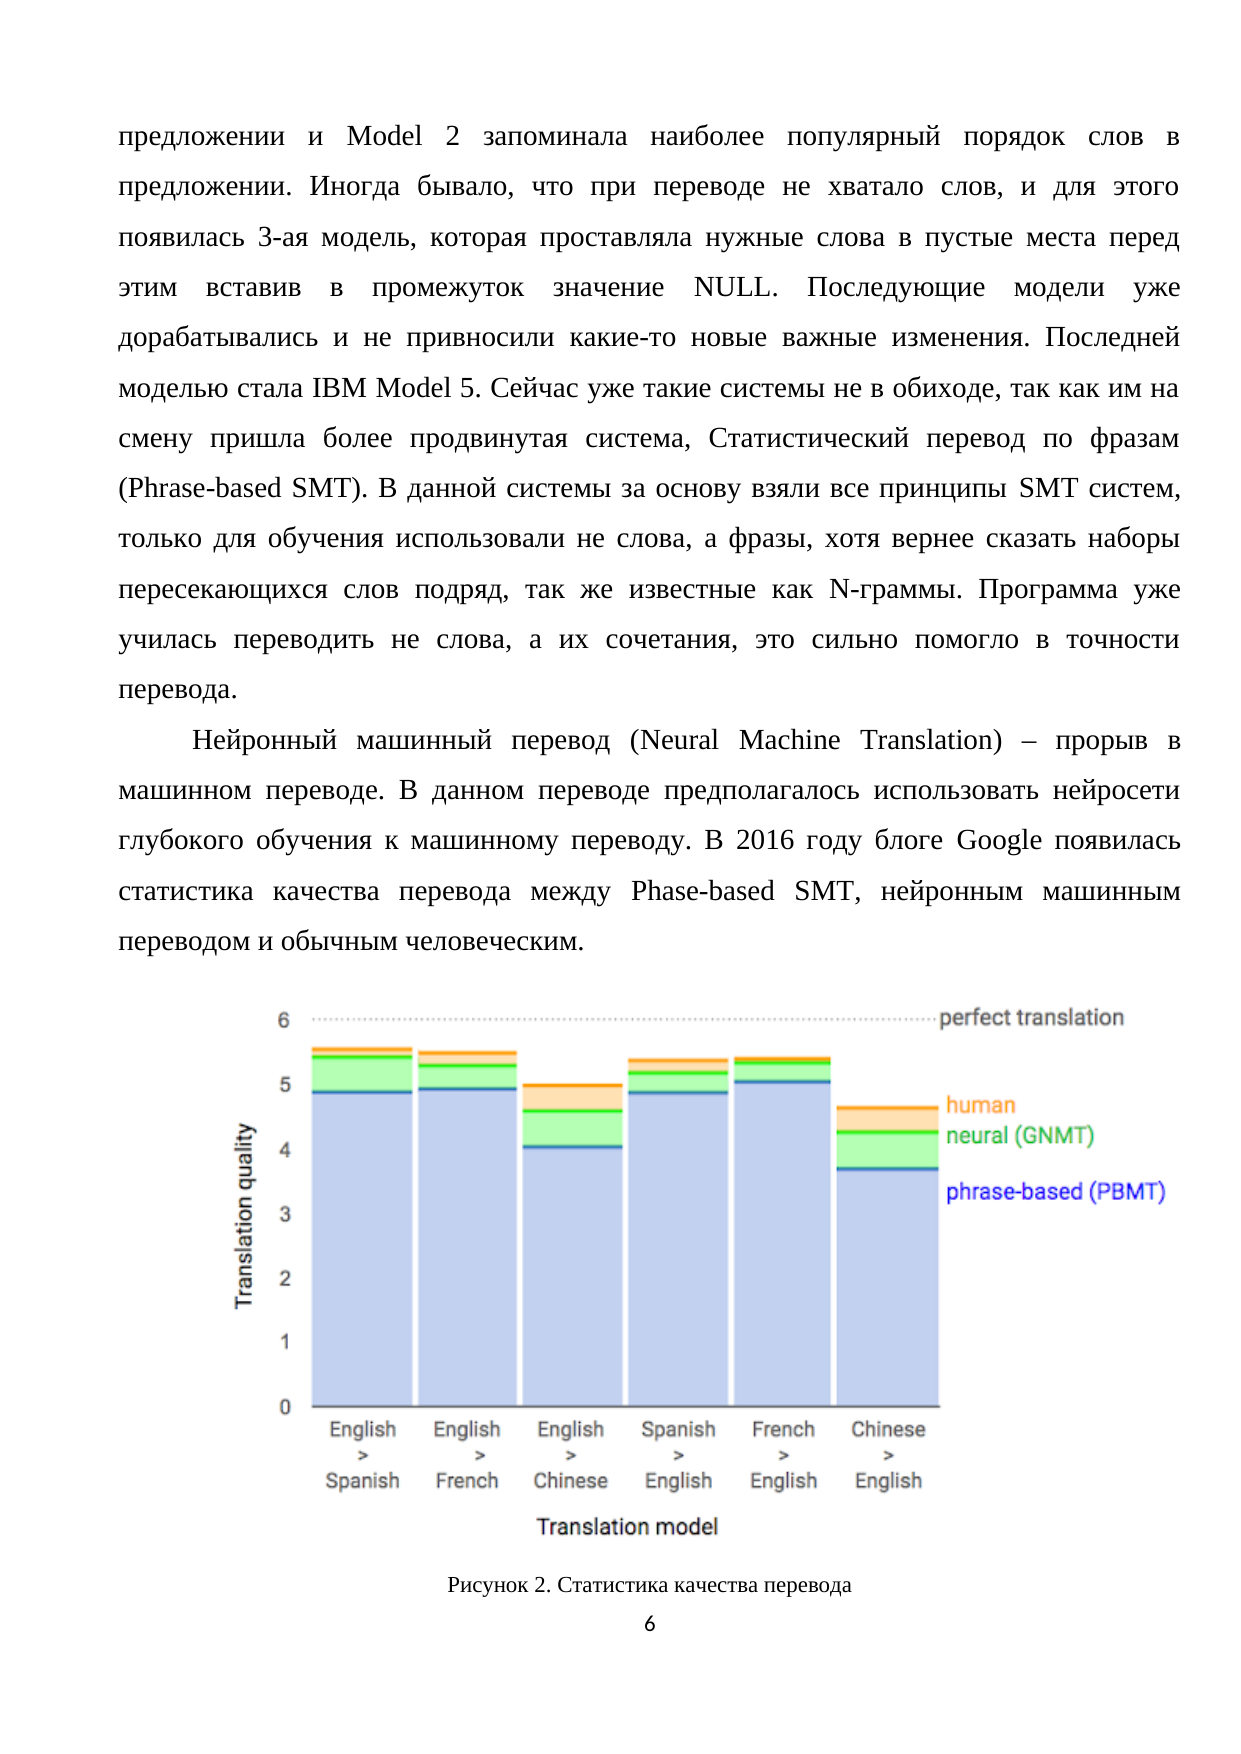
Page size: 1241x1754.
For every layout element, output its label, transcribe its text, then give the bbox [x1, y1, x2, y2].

picture [191, 973, 1192, 1555]
text Рисунок 2. Статистика качества перевода [118, 1571, 1181, 1598]
list Нейронный машинный перевод (Neural Machine Translation) – прорыв в машинном переводе. В данном переводе предполагалось использовать нейросети глубокого обучения к машинному переводу. В 2016 году блоге Google появилась статистика качества перевода между Phase-based SMT, нейронным машинным переводом и обычным человеческим. [118, 722, 1181, 957]
